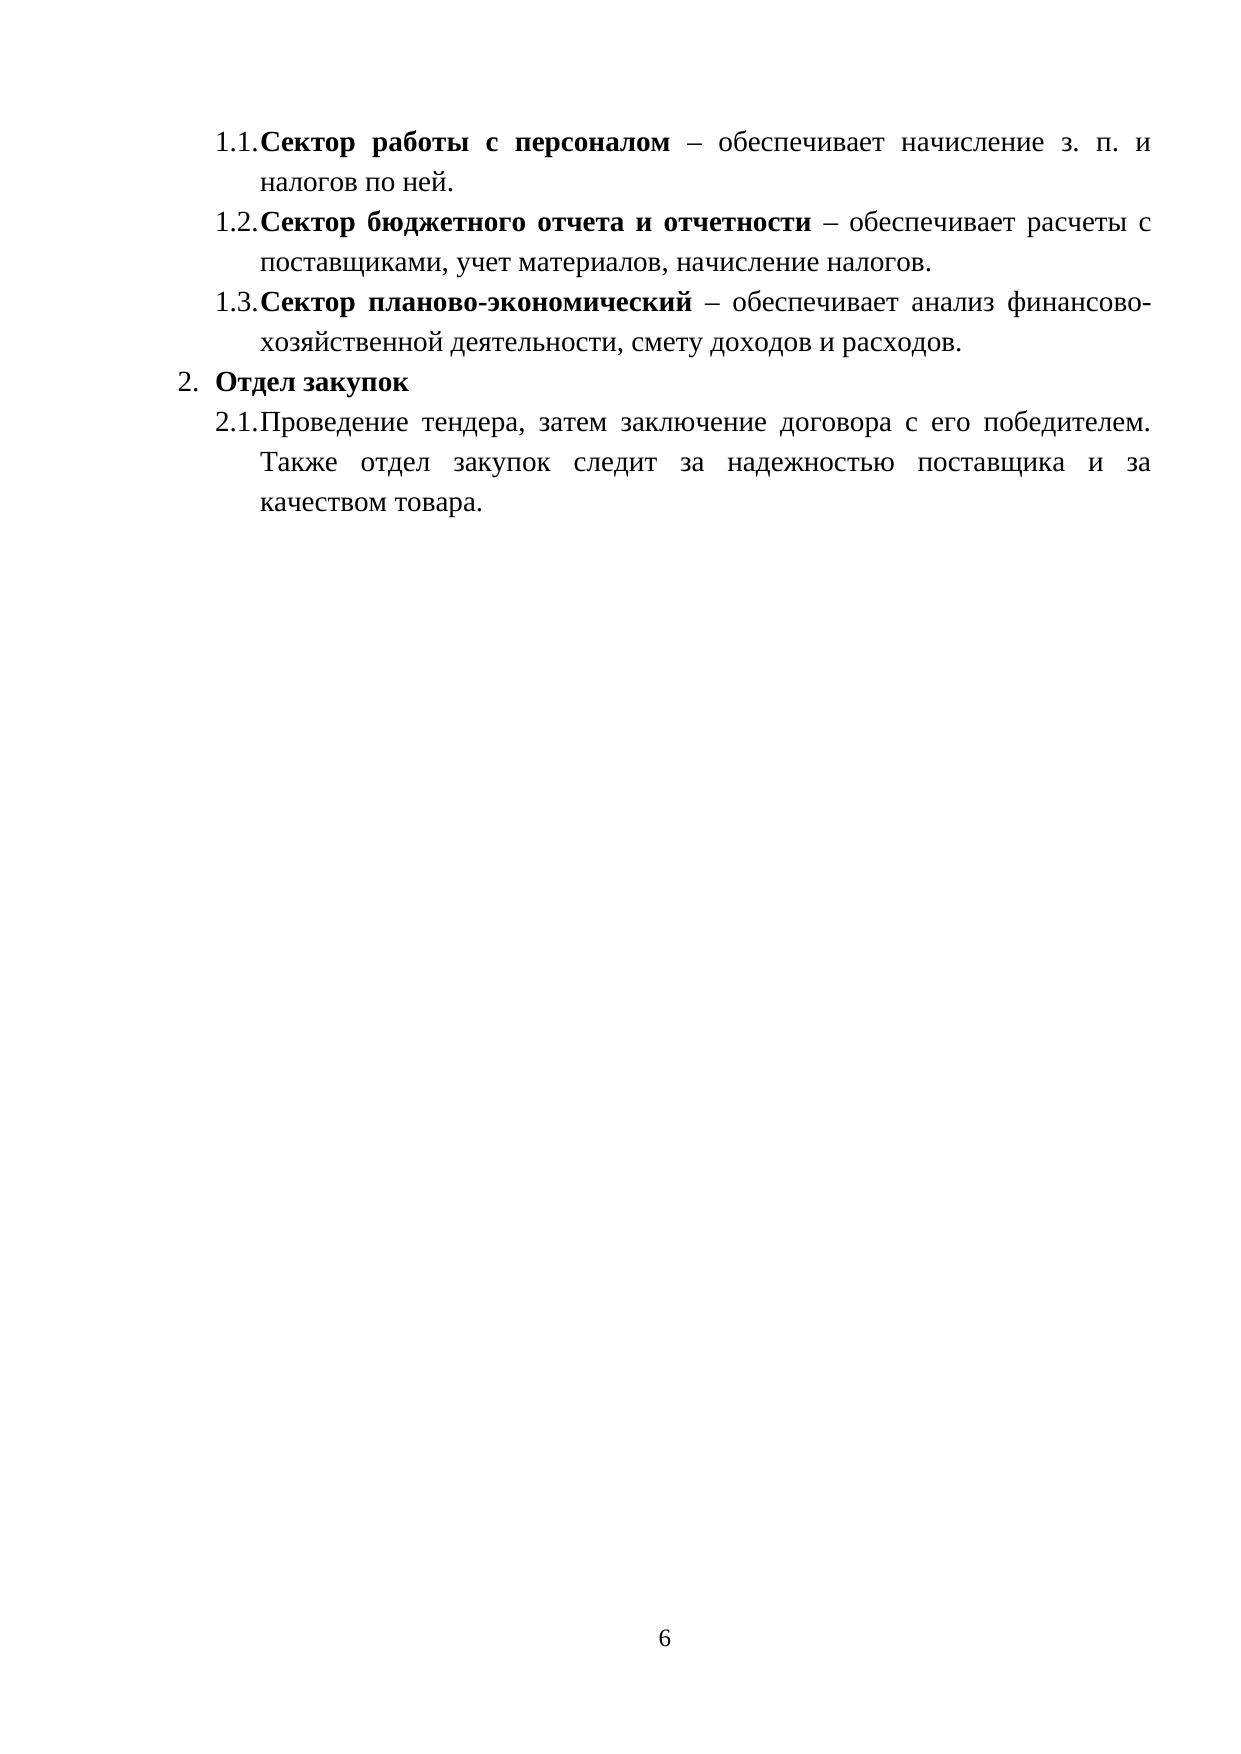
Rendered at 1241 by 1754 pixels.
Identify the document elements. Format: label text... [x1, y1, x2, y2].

list Сектор бюджетного отчета и отчетности – обеспечивает расчеты с поставщиками, учет материалов, начисление налогов. [215, 198, 1152, 278]
list Сектор планово-экономический – обеспечивает анализ финансово-хозяйственной деятельности, смету доходов и расходов. [215, 278, 1152, 358]
list Сектор работы с персоналом – обеспечивает начисление з. п. и налогов по ней. [215, 118, 1152, 198]
list Отдел закупок [177, 358, 1152, 398]
list Проведение тендера, затем заключение договора с его победителем. Также отдел закупок следит за надежностью поставщика и за качеством товара. [215, 398, 1152, 518]
